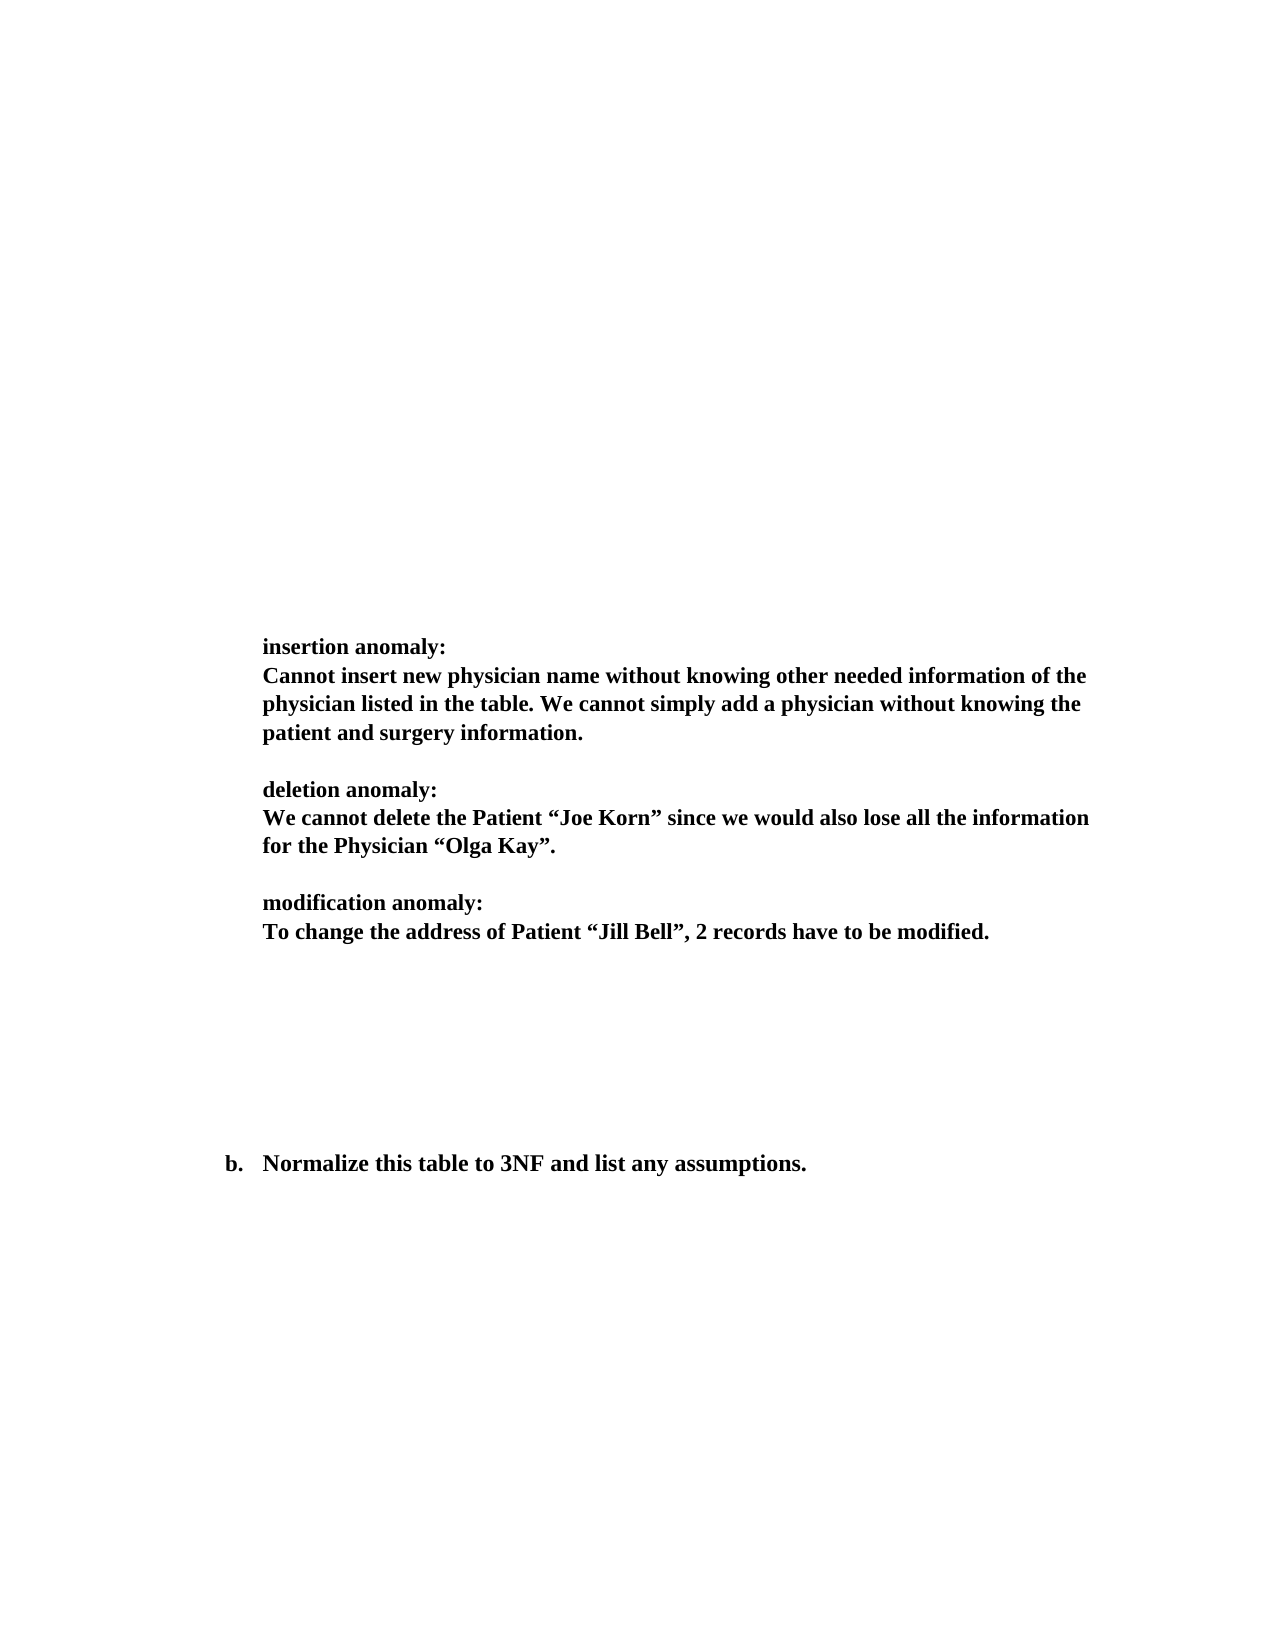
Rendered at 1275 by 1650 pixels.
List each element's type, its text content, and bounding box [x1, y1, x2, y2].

list Cannot insert new physician name without knowing other needed information of the physician listed in the table. We cannot simply add a physician without knowing the patient and surgery information. [262, 662, 1125, 745]
list Normalize this table to 3NF and list any assumptions. [225, 1149, 1125, 1176]
list We cannot delete the Patient “Joe Korn” since we would also lose all the information for the Physician “Olga Kay”. [262, 804, 1125, 859]
list modification anomaly: [262, 889, 1125, 916]
list To change the address of Patient “Jill Bell”, 2 records have to be modified. [262, 918, 1125, 944]
list deletion anomaly: [262, 776, 1125, 802]
list insertion anomaly: [262, 633, 1125, 660]
